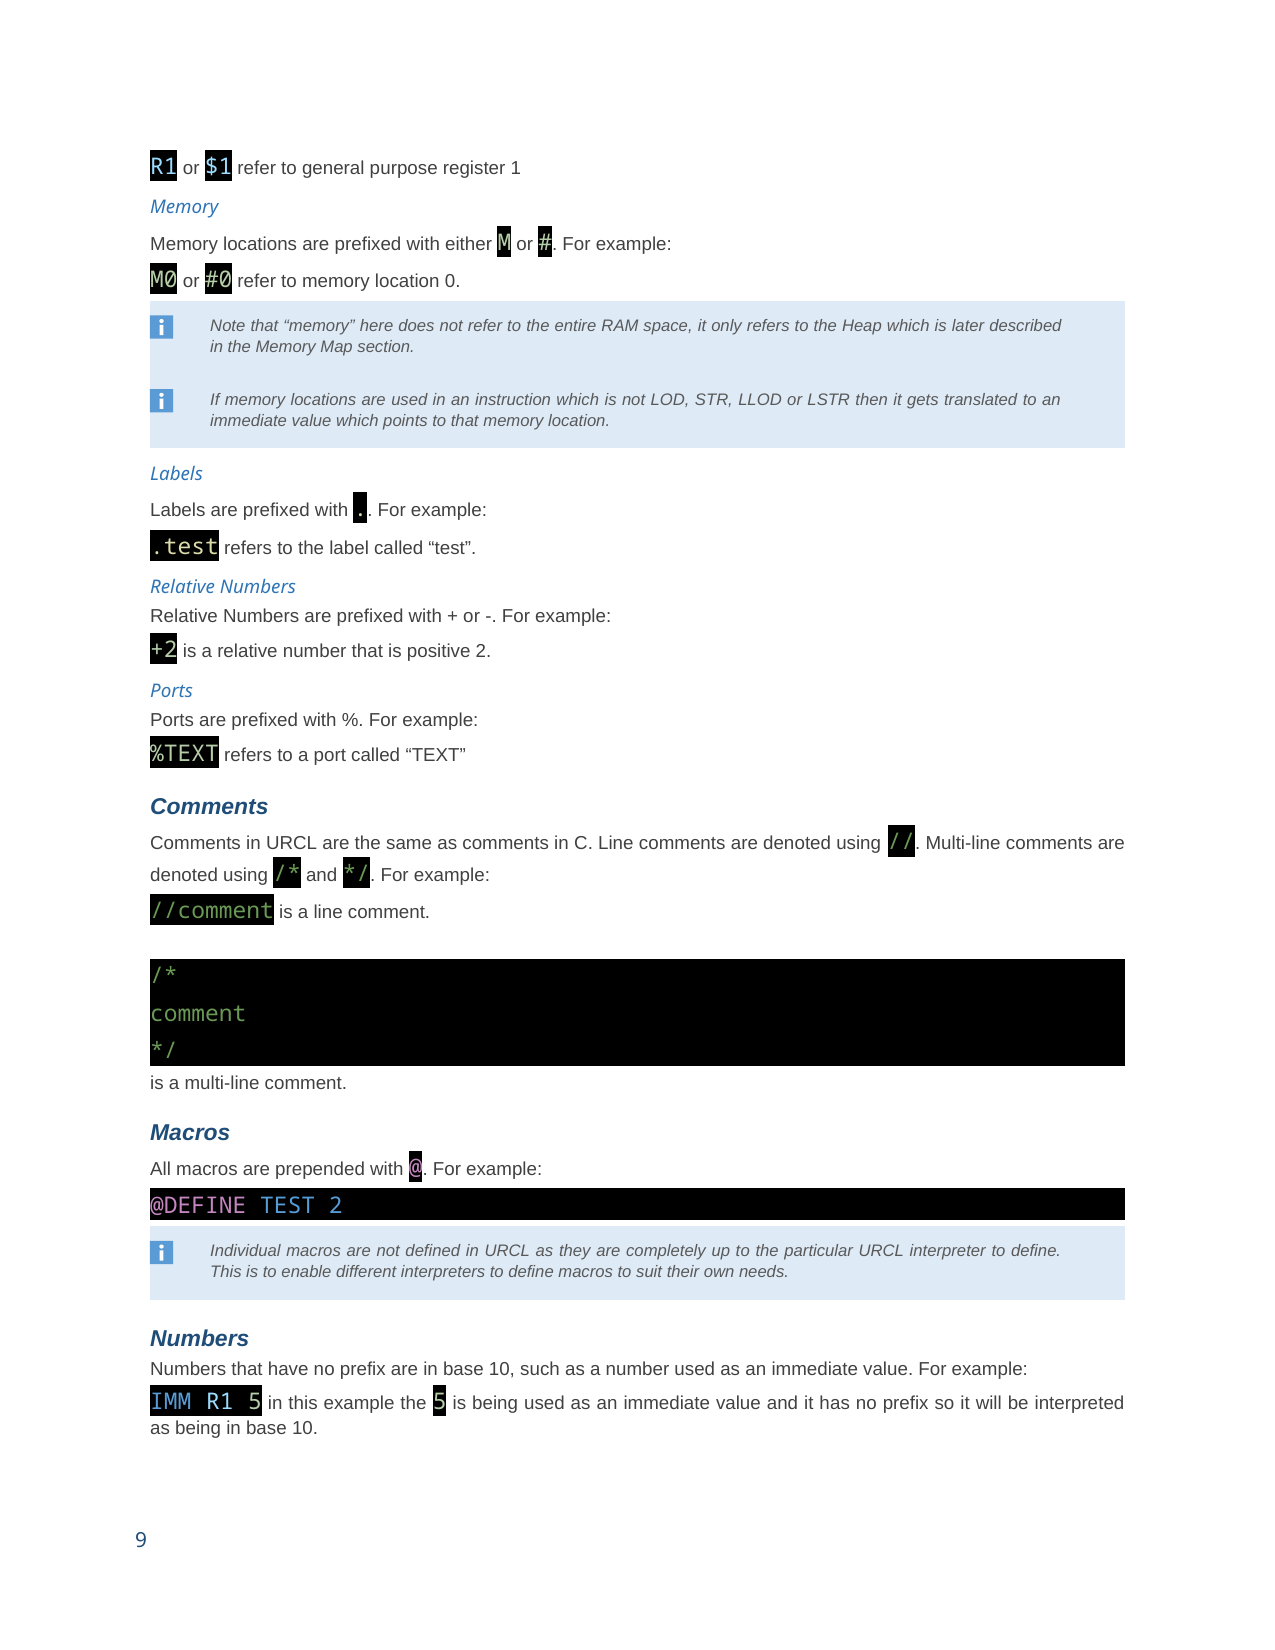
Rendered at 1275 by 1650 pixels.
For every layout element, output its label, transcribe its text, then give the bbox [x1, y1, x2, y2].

text /* [150, 959, 1125, 991]
subtitle Memory [150, 194, 1125, 219]
text .test refers to the label called “test”. [219, 530, 1125, 561]
table_header [150, 1226, 210, 1300]
text is a multi-line comment. [150, 1072, 1125, 1093]
text Numbers that have no prefix are in base 10, such as a number used as an immediate value. For example: [150, 1357, 1125, 1379]
text Comments in URCL are the same as comments in C. Line comments are denoted using //. Multi-line comments are denoted using /* and */. For example: [150, 825, 1125, 888]
subtitle Macros [150, 1118, 1125, 1145]
text Labels are prefixed with .. For example: [367, 492, 1125, 523]
text +2 is a relative number that is positive 2. [177, 633, 1125, 664]
text IMM R1 5 in this example the 5 is being used as an immediate value and it has no prefix so it will be interpreted as being in base 10. [150, 1385, 1125, 1438]
text %TEXT refers to a port called “TEXT” [219, 736, 1125, 768]
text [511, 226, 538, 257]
table_header Individual macros are not defined in URCL as they are completely up to the particular URCL interpreter to define. This is to enable different interpreters to define macros to suit their own needs. [210, 1226, 1125, 1300]
text Ports are prefixed with %. For example: [150, 709, 1125, 730]
text @DEFINE TEST 2 [150, 1188, 1125, 1220]
text */ [150, 1034, 1125, 1066]
table_header Note that “memory” here does not refer to the entire RAM space, it only refers to the Heap which is later described in the Memory Map section. [210, 301, 1125, 374]
subtitle Labels [150, 461, 1125, 486]
text Labels are prefixed with .. For example: [150, 492, 353, 523]
text R1 or $1 refer to general purpose register 1 [232, 150, 1125, 181]
table_cell If memory locations are used in an instruction which is not LOD, STR, LLOD or LSTR then it gets translated to an immediate value which points to that memory location. [210, 374, 1125, 448]
subtitle Comments [150, 793, 1125, 819]
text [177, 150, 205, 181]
text Memory locations are prefixed with either M or #. For example: [552, 226, 1125, 257]
text All macros are prepended with @. For example: [150, 1151, 409, 1182]
subtitle Numbers [150, 1325, 1125, 1351]
text Relative Numbers are prefixed with + or -. For example: [150, 605, 1125, 627]
text Memory locations are prefixed with either M or #. For example: [150, 226, 497, 257]
text //comment is a line comment. [274, 894, 1125, 925]
text All macros are prepended with @. For example: [422, 1151, 1125, 1182]
text comment [150, 997, 1125, 1028]
subtitle Ports [150, 677, 1125, 702]
subtitle Relative Numbers [150, 573, 1125, 599]
table_header [150, 301, 210, 374]
table_cell [150, 374, 210, 448]
text M0 or #0 refer to memory location 0. [232, 263, 1125, 294]
